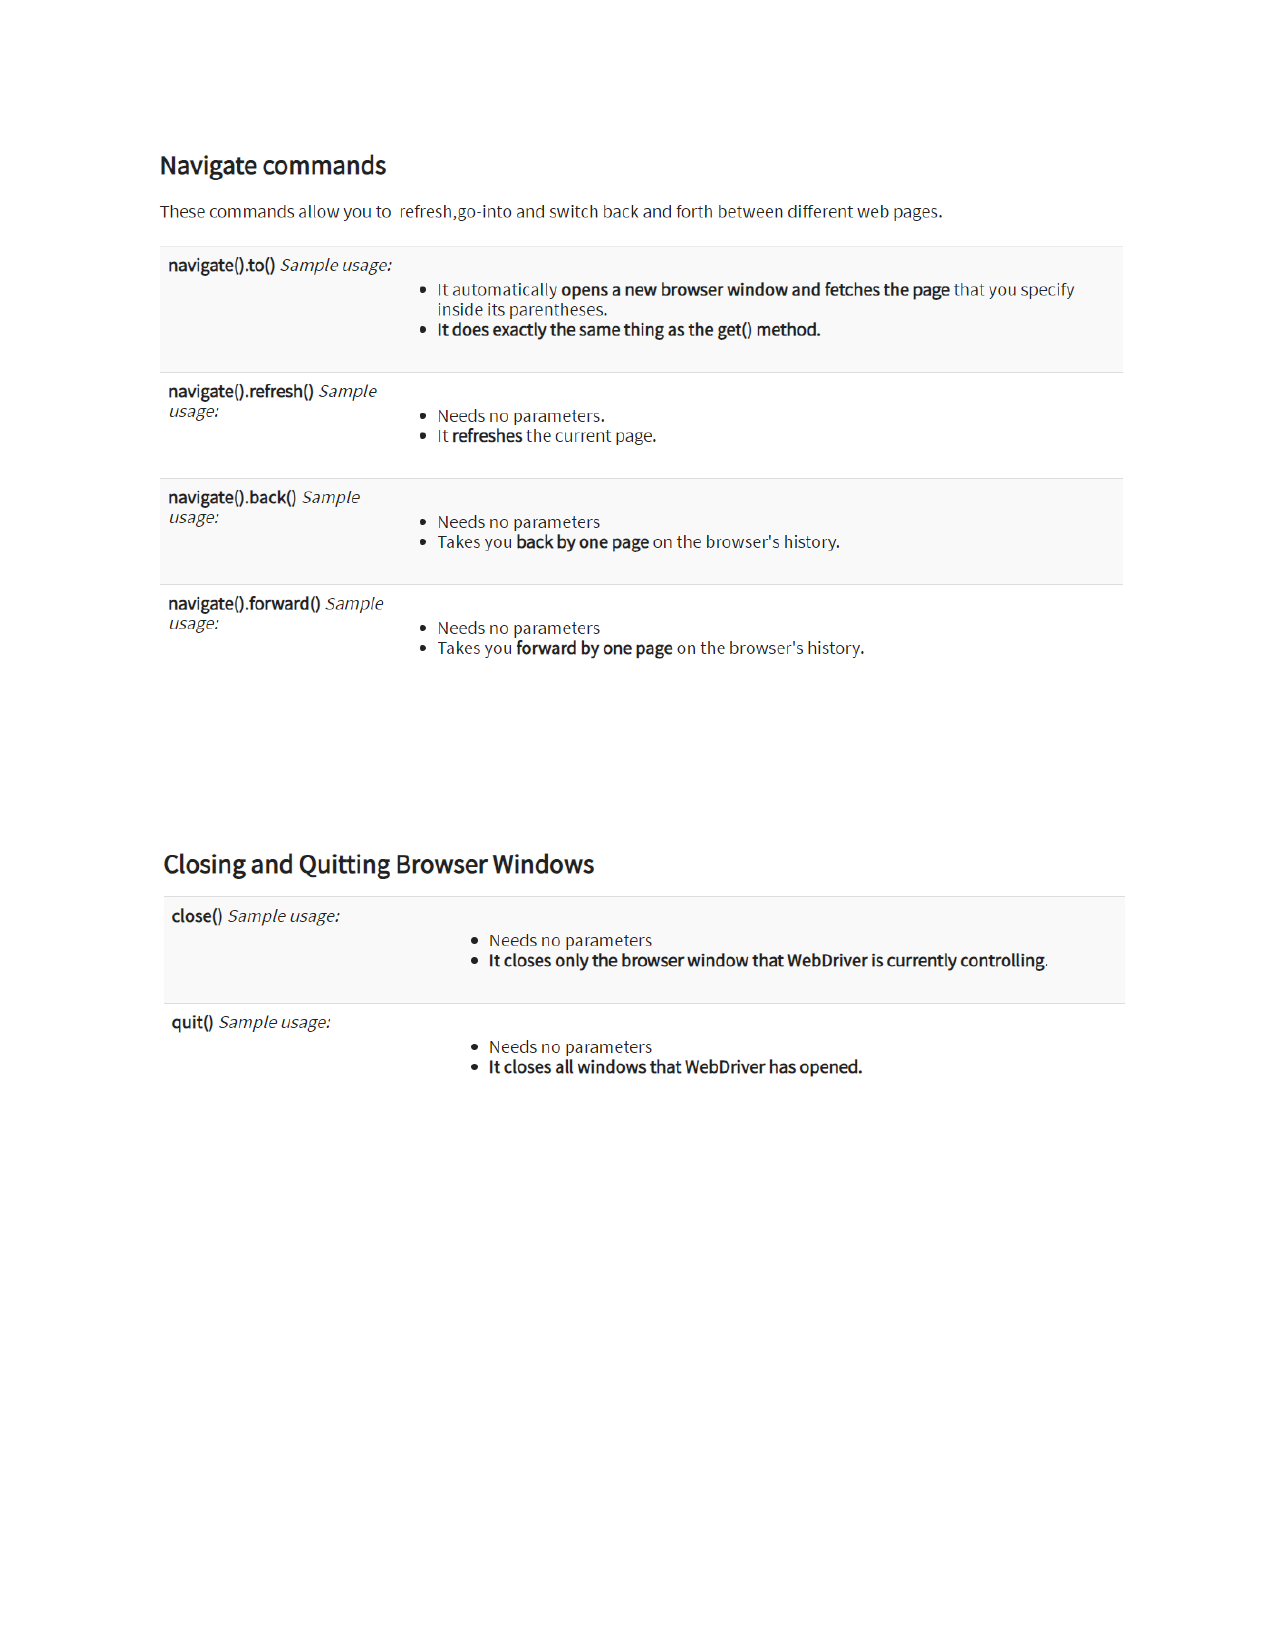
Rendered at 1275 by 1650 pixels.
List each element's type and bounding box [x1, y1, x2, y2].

picture [150, 835, 1125, 1086]
picture [150, 150, 1125, 668]
